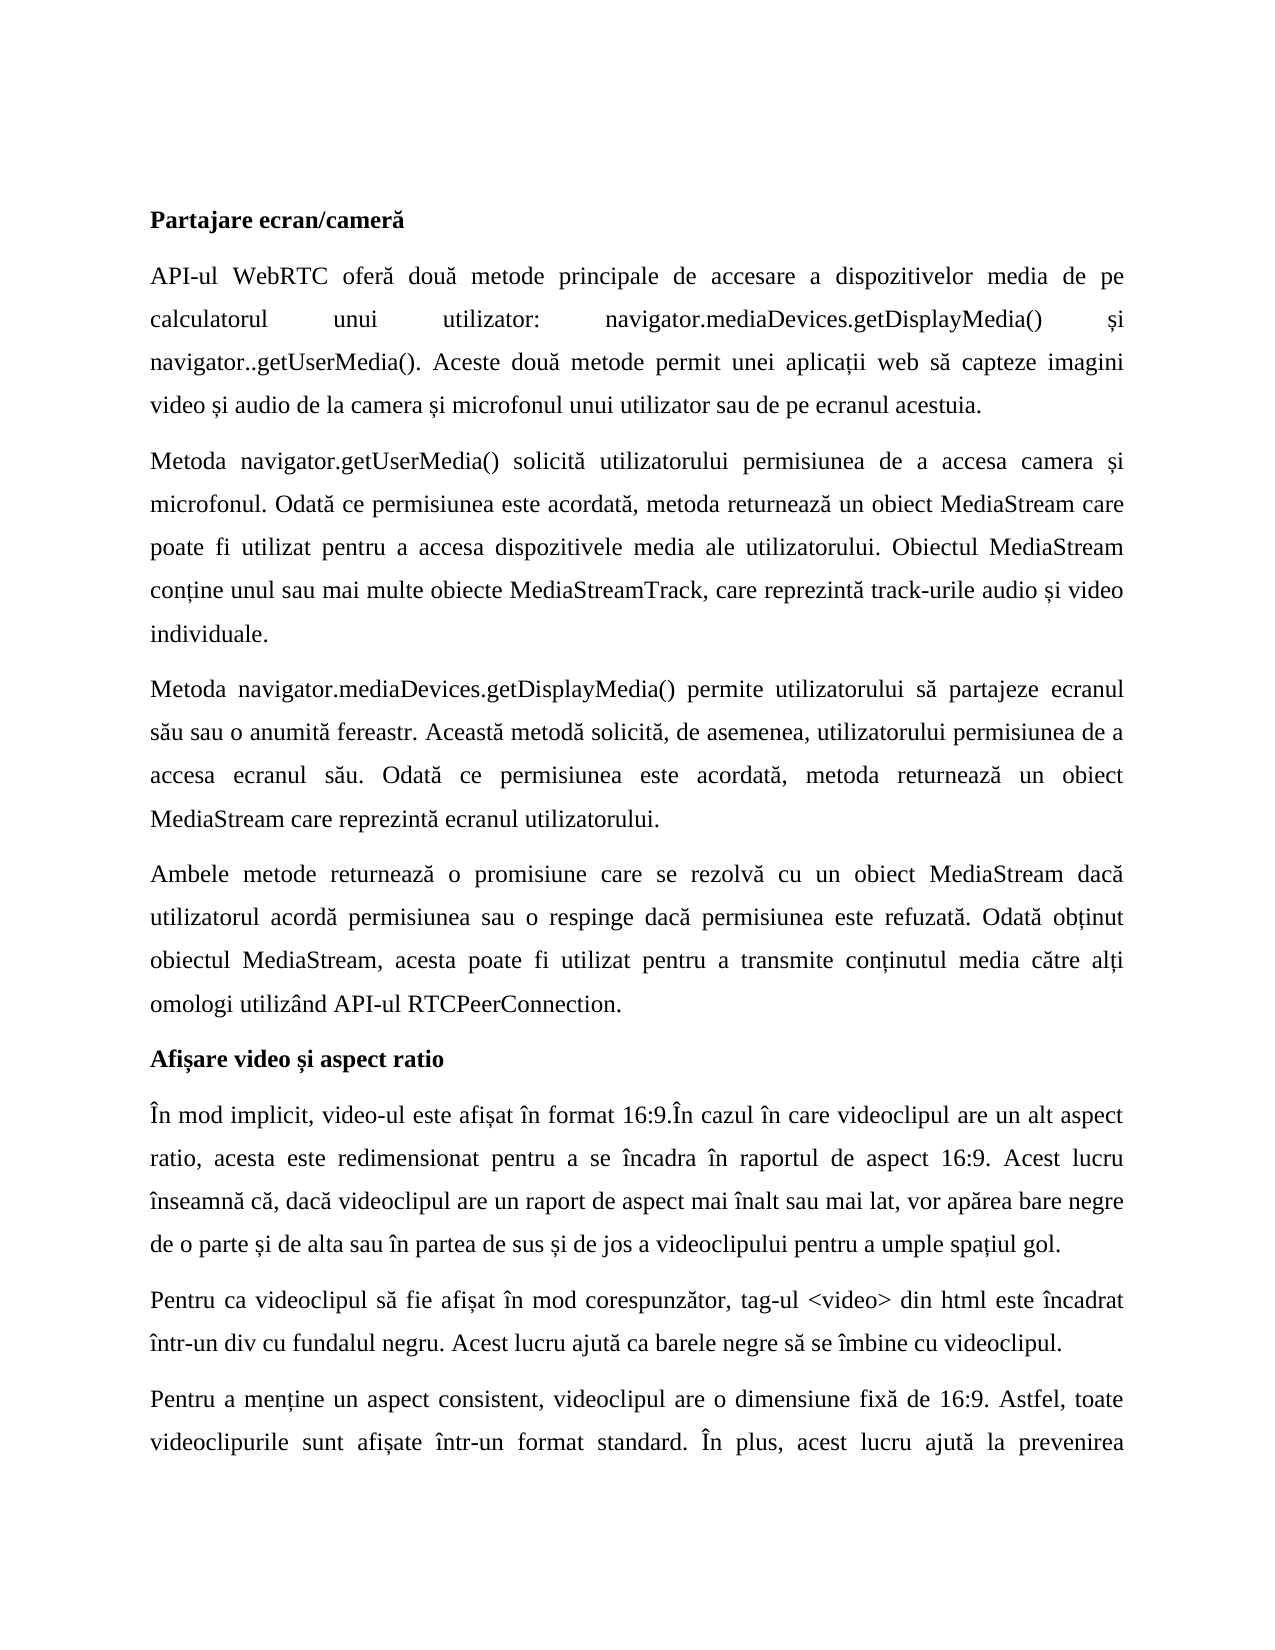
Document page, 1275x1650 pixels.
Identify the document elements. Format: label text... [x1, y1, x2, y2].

text Pentru ca videoclipul să fie afișat în mod corespunzător, tag-ul <video> din html este încadrat într-un div cu fundalul negru. Acest lucru ajută ca barele negre să se îmbine cu videoclipul. [150, 1285, 1125, 1357]
text În mod implicit, video-ul este afișat în format 16:9.În cazul în care videoclipul are un alt aspect ratio, acesta este redimensionat pentru a se încadra în raportul de aspect 16:9. Acest lucru înseamnă că, dacă videoclipul are un raport de aspect mai înalt sau mai lat, vor apărea bare negre de o parte și de alta sau în partea de sus și de jos a videoclipului pentru a umple spațiul gol. [150, 1100, 1125, 1258]
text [150, 1384, 1125, 1456]
text Afișare video și aspect ratio [150, 1044, 1125, 1073]
text Ambele metode returnează o promisiune care se rezolvă cu un obiect MediaStream dacă utilizatorul acordă permisiunea sau o respinge dacă permisiunea este refuzată. Odată obținut obiectul MediaStream, acesta poate fi utilizat pentru a transmite conținutul media către alți omologi utilizând API-ul RTCPeerConnection. [150, 859, 1125, 1017]
text Metoda navigator.getUserMedia() solicită utilizatorului permisiunea de a accesa camera și microfonul. Odată ce permisiunea este acordată, metoda returnează un obiect MediaStream care poate fi utilizat pentru a accesa dispozitivele media ale utilizatorului. Obiectul MediaStream conține unul sau mai multe obiecte MediaStreamTrack, care reprezintă track-urile audio și video individuale. [150, 446, 1125, 647]
text API-ul WebRTC oferă două metode principale de accesare a dispozitivelor media de pe calculatorul unui utilizator: navigator.mediaDevices.getDisplayMedia() și navigator..getUserMedia(). Aceste două metode permit unei aplicații web să capteze imagini video și audio de la camera și microfonul unui utilizator sau de pe ecranul acestuia. [150, 261, 1125, 419]
text Metoda navigator.mediaDevices.getDisplayMedia() permite utilizatorului să partajeze ecranul său sau o anumită fereastr. Această metodă solicită, de asemenea, utilizatorului permisiunea de a accesa ecranul său. Odată ce permisiunea este acordată, metoda returnează un obiect MediaStream care reprezintă ecranul utilizatorului. [150, 674, 1125, 832]
text Partajare ecran/cameră [150, 206, 1125, 234]
